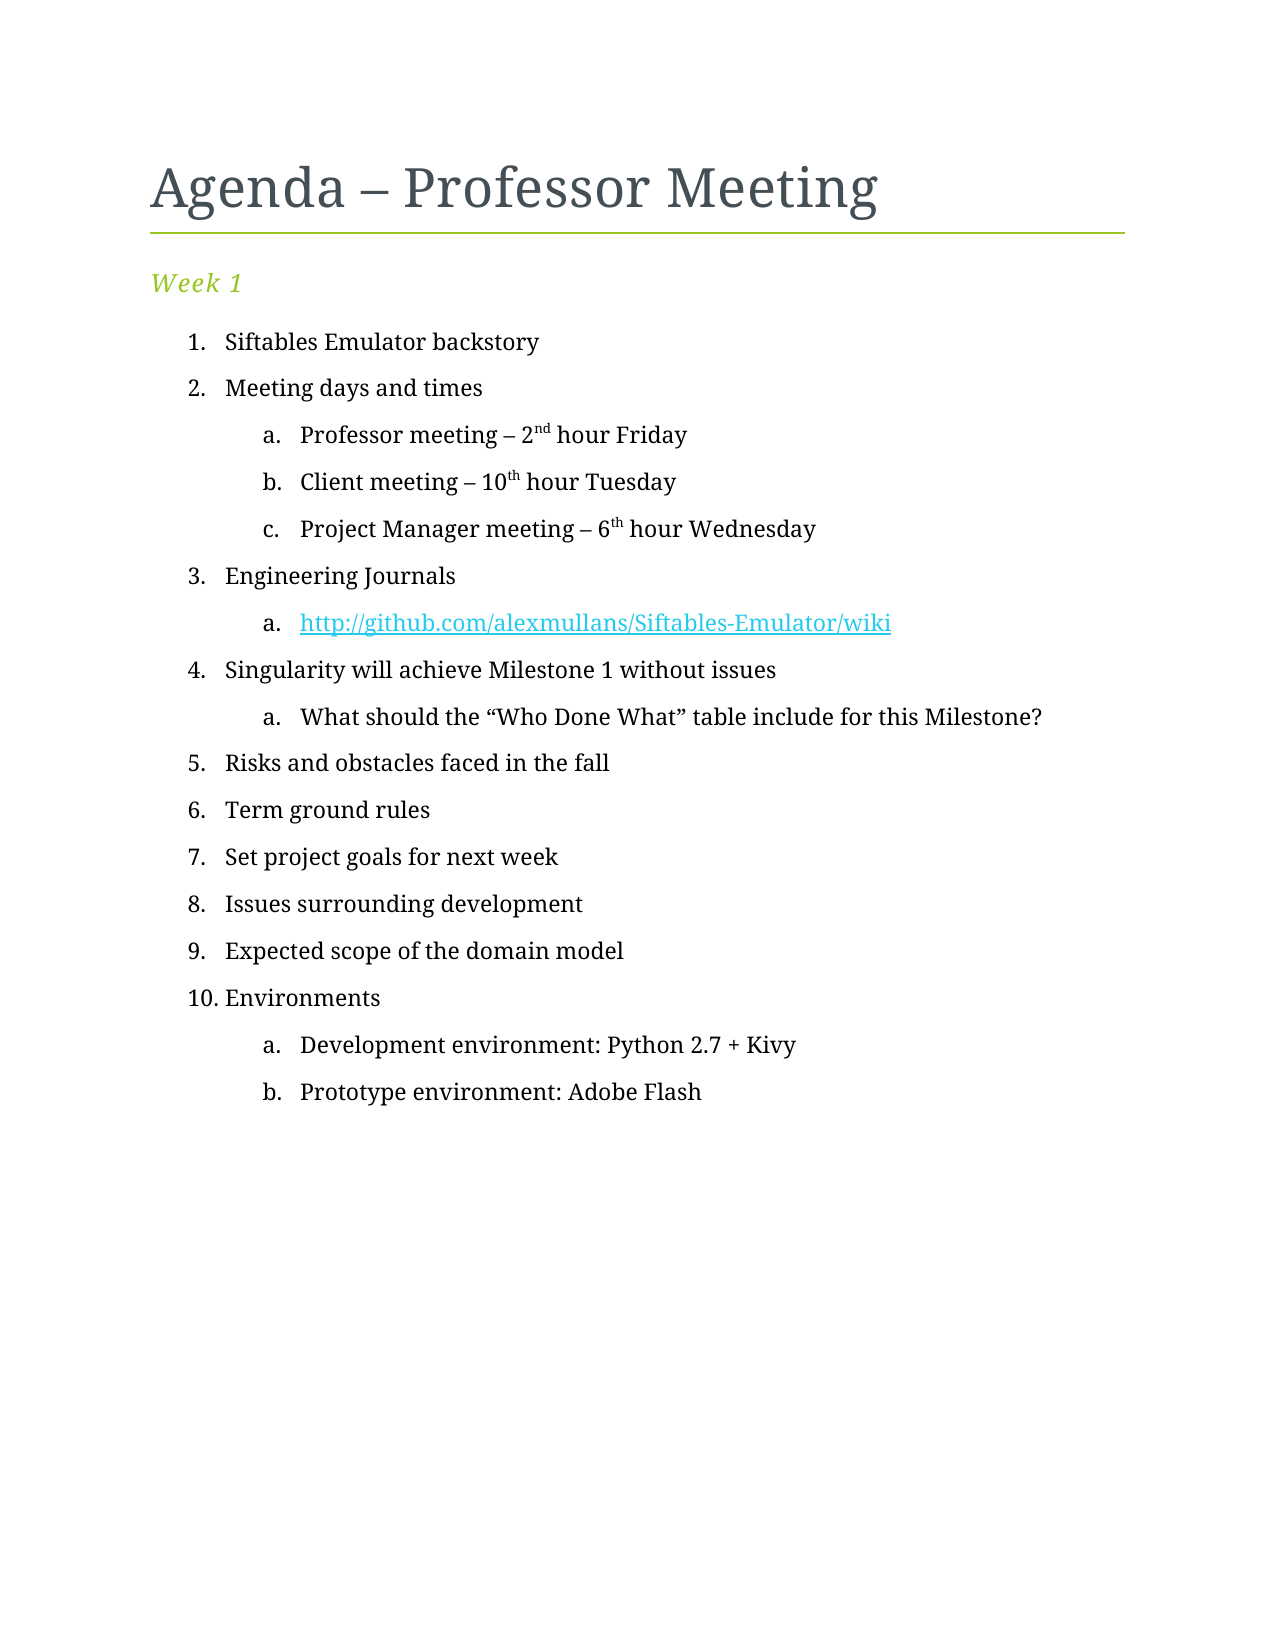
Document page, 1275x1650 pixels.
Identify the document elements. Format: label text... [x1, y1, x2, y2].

list Siftables Emulator backstory [187, 325, 1125, 357]
list Expected scope of the domain model [187, 935, 1125, 966]
list Professor meeting – 2nd hour Friday [262, 419, 1125, 450]
list Environments [187, 982, 1125, 1013]
list Term ground rules [187, 794, 1125, 825]
list Issues surrounding development [187, 888, 1125, 919]
list Engineering Journals [187, 560, 1125, 591]
list Set project goals for next week [187, 841, 1125, 872]
list Meeting days and times [187, 372, 1125, 403]
list Singularity will achieve Milestone 1 without issues [187, 653, 1125, 685]
list Risks and obstacles faced in the fall [187, 747, 1125, 778]
subtitle Week 1 [150, 265, 1125, 299]
list http://github.com/alexmullans/Siftables-Emulator/wiki [262, 607, 1125, 638]
list Client meeting – 10th hour Tuesday [262, 466, 1125, 497]
list Prototype environment: Adobe Flash [262, 1075, 1125, 1107]
list Project Manager meeting – 6th hour Wednesday [262, 513, 1125, 544]
list What should the “Who Done What” table include for this Milestone? [262, 700, 1125, 732]
list Development environment: Python 2.7 + Kivy [262, 1028, 1125, 1060]
